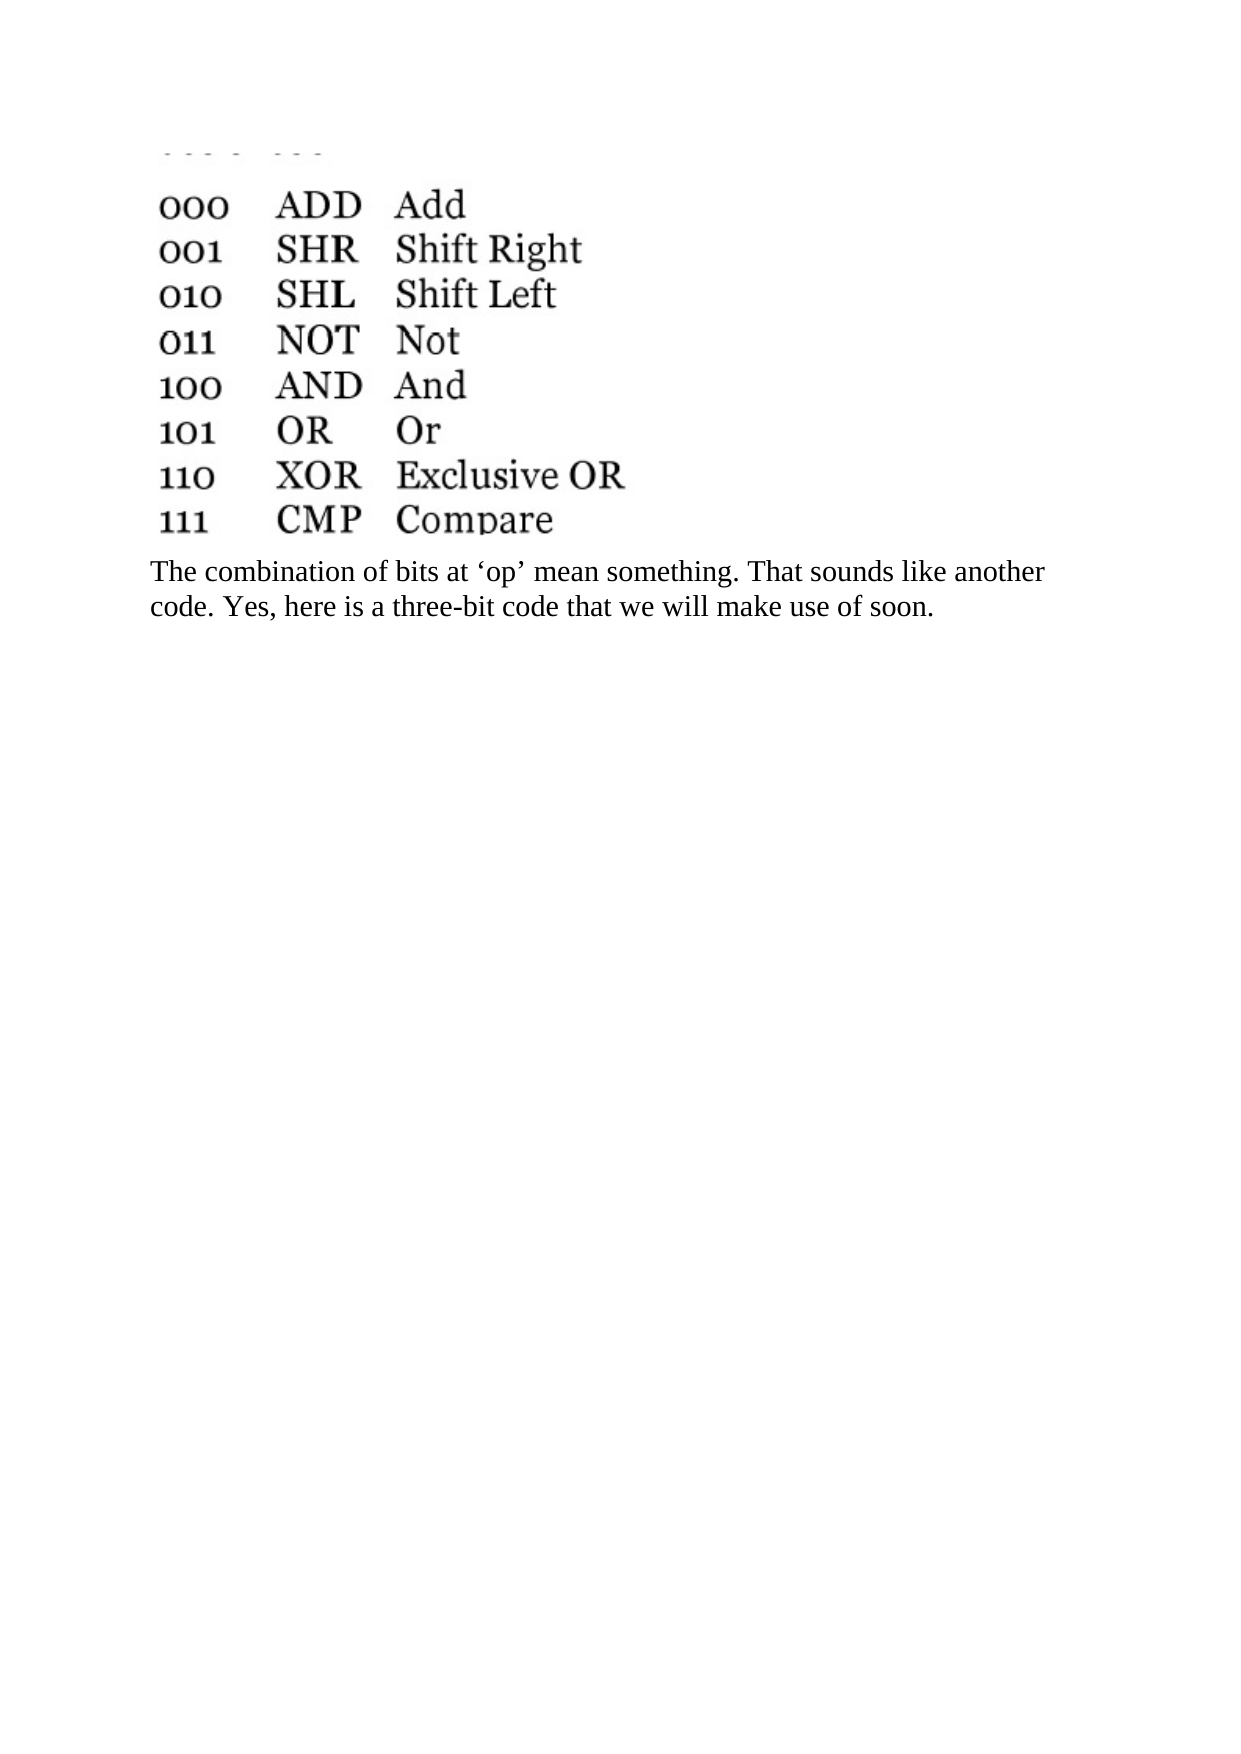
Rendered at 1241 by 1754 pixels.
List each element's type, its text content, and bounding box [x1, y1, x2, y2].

picture [150, 150, 664, 554]
text The combination of bits at ‘op’ mean something. That sounds like another code. Yes, here is a three-bit code that we will make use of soon. [150, 553, 1090, 622]
